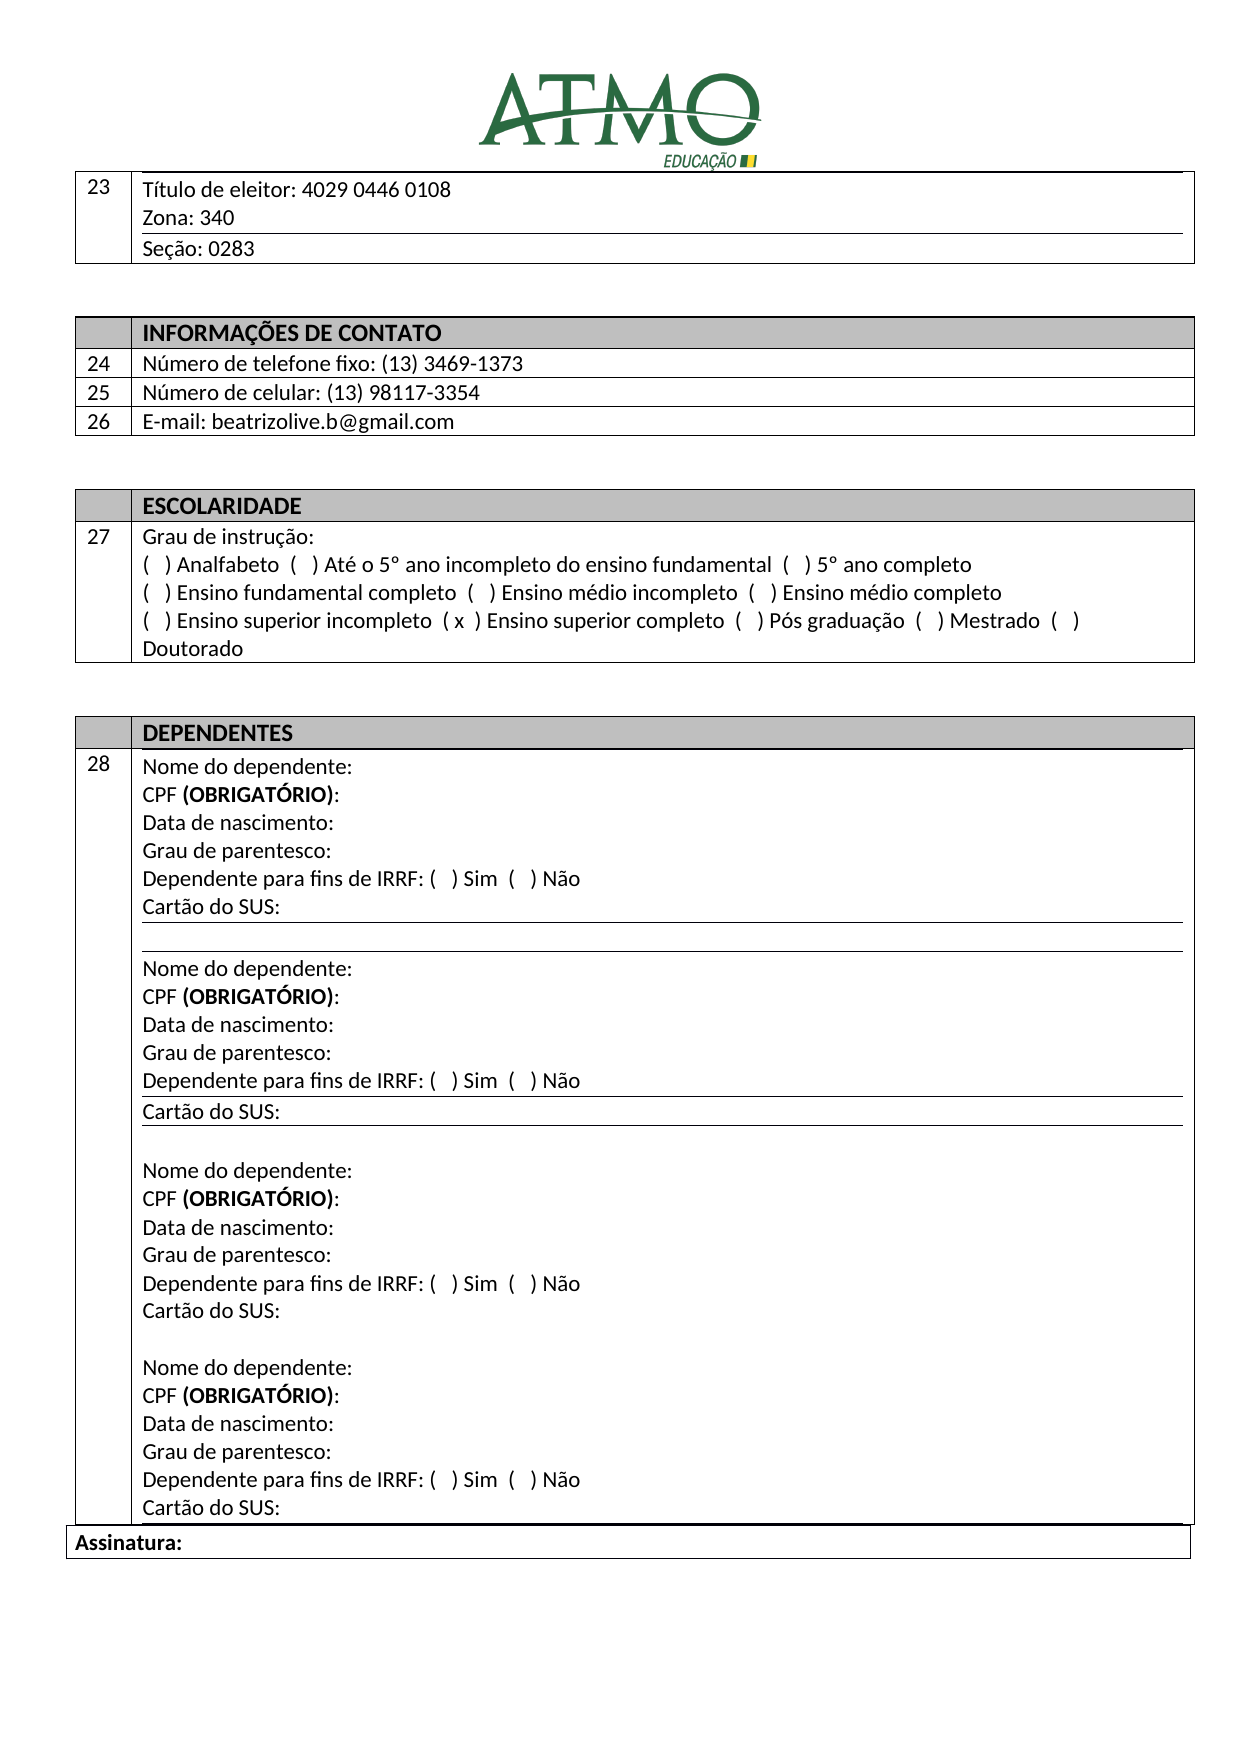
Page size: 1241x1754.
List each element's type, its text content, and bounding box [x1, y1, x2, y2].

table_header DEPENDENTES [132, 717, 1194, 748]
table_cell E-mail: beatrizolive.b@gmail.com [132, 407, 1194, 435]
table_header ESCOLARIDADE [132, 490, 1194, 521]
table_cell 24 [76, 349, 131, 377]
table_header [76, 717, 131, 748]
table_cell Número de celular: (13) 98117-3354 [132, 378, 1194, 406]
table_cell 25 [76, 378, 131, 406]
picture [478, 73, 762, 171]
table_cell 27 [76, 522, 131, 662]
table_header [76, 318, 131, 348]
table_header INFORMAÇÕES DE CONTATO [132, 318, 1194, 348]
table_header [76, 490, 131, 521]
table_cell Nome do dependente: CPF (OBRIGATÓRIO): Data de nascimento: Grau de parentesco: Dependente para fins de IRRF: ( ) Sim ( ) Não Cartão do SUS: Nome do dependente: CPF (OBRIGATÓRIO): Data de nascimento: Grau de parentesco: Dependente para fins de IRRF: ( ) Sim ( ) Não Cartão do SUS: Nome do dependente: CPF (OBRIGATÓRIO): Data de nascimento: Grau de parentesco: Dependente para fins de IRRF: ( ) Sim ( ) Não Cartão do SUS: Nome do dependente: CPF (OBRIGATÓRIO): Data de nascimento: Grau de parentesco: Dependente para fins de IRRF: ( ) Sim ( ) Não Cartão do SUS: [132, 749, 1194, 1524]
table_cell Título de eleitor: 4029 0446 0108 Zona: 340 Seção: 0283 [132, 172, 1194, 262]
table_cell 26 [76, 407, 131, 435]
table_cell 23 [76, 172, 131, 262]
table_cell 28 [76, 749, 131, 1524]
table_cell Grau de instrução: ( ) Analfabeto ( ) Até o 5º ano incompleto do ensino fundamental ( ) 5º ano completo ( ) Ensino fundamental completo ( ) Ensino médio incompleto ( ) Ensino médio completo ( ) Ensino superior incompleto ( x ) Ensino superior completo ( ) Pós graduação ( ) Mestrado ( ) Doutorado [132, 522, 1194, 662]
text Assinatura: [67, 1526, 1190, 1558]
table_cell Número de telefone fixo: (13) 3469-1373 [132, 349, 1194, 377]
